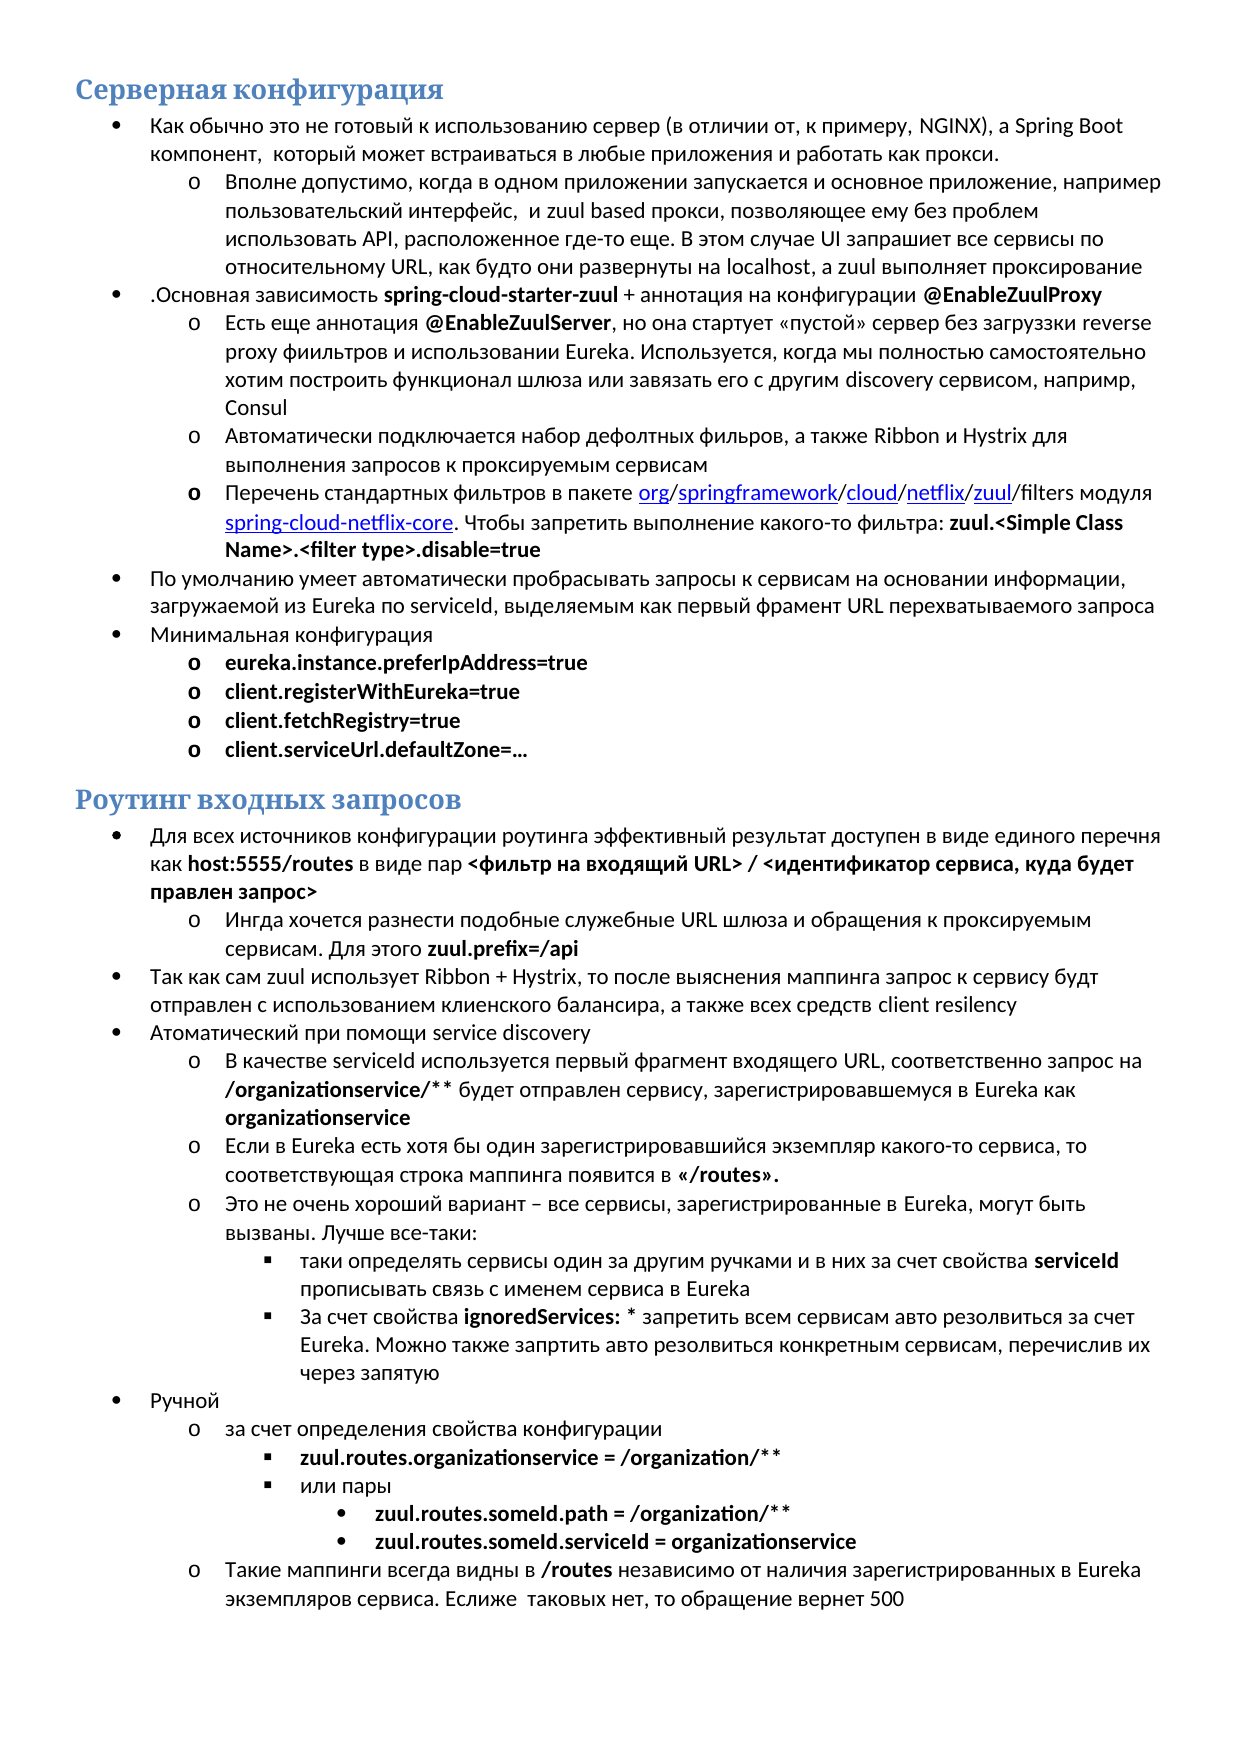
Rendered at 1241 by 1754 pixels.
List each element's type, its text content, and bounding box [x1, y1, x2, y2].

list таки определять сервисы один за другим ручками и в них за счет свойства serviceId прописывать связь с именем сервиса в Eureka [262, 1246, 1165, 1302]
list В качестве serviceId используется первый фрагмент входящего URL, соответственно запрос на /organizationservice/** будет отправлен сервису, зарегистрировавшемуся в Eureka как organizationservice [187, 1046, 1165, 1131]
list Как обычно это не готовый к использованию сервер (в отличии от, к примеру, NGINX), а Spring Boot компонент, который может встраиваться в любые приложения и работать как прокси. [112, 111, 1165, 167]
list За счет свойства ignoredServices: * запретить всем сервисам авто резолвиться за счет Eureka. Можно также запртить авто резолвиться конкретным сервисам, перечислив их через запятую [262, 1302, 1165, 1386]
list Минимальная конфигурация [112, 620, 1165, 648]
list Такие маппинги всегда видны в /routes независимо от наличия зарегистрированных в Eureka экземпляров сервиса. Еслиже таковых нет, то обращение вернет 500 [187, 1555, 1165, 1612]
list client.serviceUrl.defaultZone=… [187, 735, 1165, 764]
list Перечень стандартных фильтров в пакете org/springframework/cloud/netflix/zuul/filters модуля spring-cloud-netflix-core. Чтобы запретить выполнение какого-то фильтра: zuul.<Simple Class Name>.<filter type>.disable=true [187, 478, 1165, 564]
list Так как сам zuul использует Ribbon + Hystrix, то после выяснения маппинга запрос к сервису будт отправлен с использованием клиенского балансира, а также всех средств client resilency [112, 962, 1165, 1018]
list client.fetchRegistry=true [187, 706, 1165, 735]
list Автоматически подключается набор дефолтных фильров, а также Ribbon и Hystrix для выполнения запросов к проксируемым сервисам [187, 421, 1165, 478]
list Атоматический при помощи service discovery [112, 1018, 1165, 1046]
list zuul.routes.someId.serviceId = organizationservice [337, 1527, 1165, 1555]
list Ингда хочется разнести подобные служебные URL шлюза и обращения к проксируемым сервисам. Для этого zuul.prefix=/api [187, 905, 1165, 962]
list zuul.routes.someId.path = /organization/** [337, 1499, 1165, 1527]
list client.registerWithEureka=true [187, 677, 1165, 706]
list eureka.instance.preferIpAddress=true [187, 648, 1165, 677]
list zuul.routes.organizationservice = /organization/** [262, 1443, 1165, 1471]
list за счет определения свойства конфигурации [187, 1414, 1165, 1443]
list Для всех источников конфигурации роутинга эффективный результат доступен в виде единого перечня как host:5555/routes в виде пар <фильтр на входящий URL> / <идентификатор сервиса, куда будет правлен запрос> [112, 821, 1165, 905]
list Это не очень хороший вариант – все сервисы, зарегистрированные в Eureka, могут быть вызваны. Лучше все-таки: [187, 1189, 1165, 1246]
list Если в Eureka есть хотя бы один зарегистрировавшийся экземпляр какого-то сервиса, то соответствующая строка маппинга появится в «/routes». [187, 1131, 1165, 1189]
list Вполне допустимо, когда в одном приложении запускается и основное приложение, например пользовательский интерфейс, и zuul based прокси, позволяющее ему без проблем использовать API, расположенное где-то еще. В этом случае UI запрашиет все сервисы по относительному URL, как будто они развернуты на localhost, а zuul выполняет проксирование [187, 167, 1165, 280]
list Ручной [112, 1386, 1165, 1414]
list .Основная зависимость spring-cloud-starter-zuul + аннотация на конфигурации @EnableZuulProxy [112, 280, 1165, 308]
list или пары [262, 1471, 1165, 1499]
list Есть еще аннотация @EnableZuulServer, но она стартует «пустой» сервер без загруззки reverse proxy фиильтров и использовании Eureka. Используется, когда мы полностью самостоятельно хотим построить функционал шлюза или завязать его с другим discovery сервисом, напримр, Consul [187, 308, 1165, 421]
subtitle Серверная конфигурация [75, 75, 1165, 106]
list По умолчанию умеет автоматически пробрасывать запросы к сервисам на основании информации, загружаемой из Eureka по serviceId, выделяемым как первый фрамент URL перехватываемого запроса [112, 564, 1165, 620]
subtitle Роутинг входных запросов [75, 785, 1165, 816]
